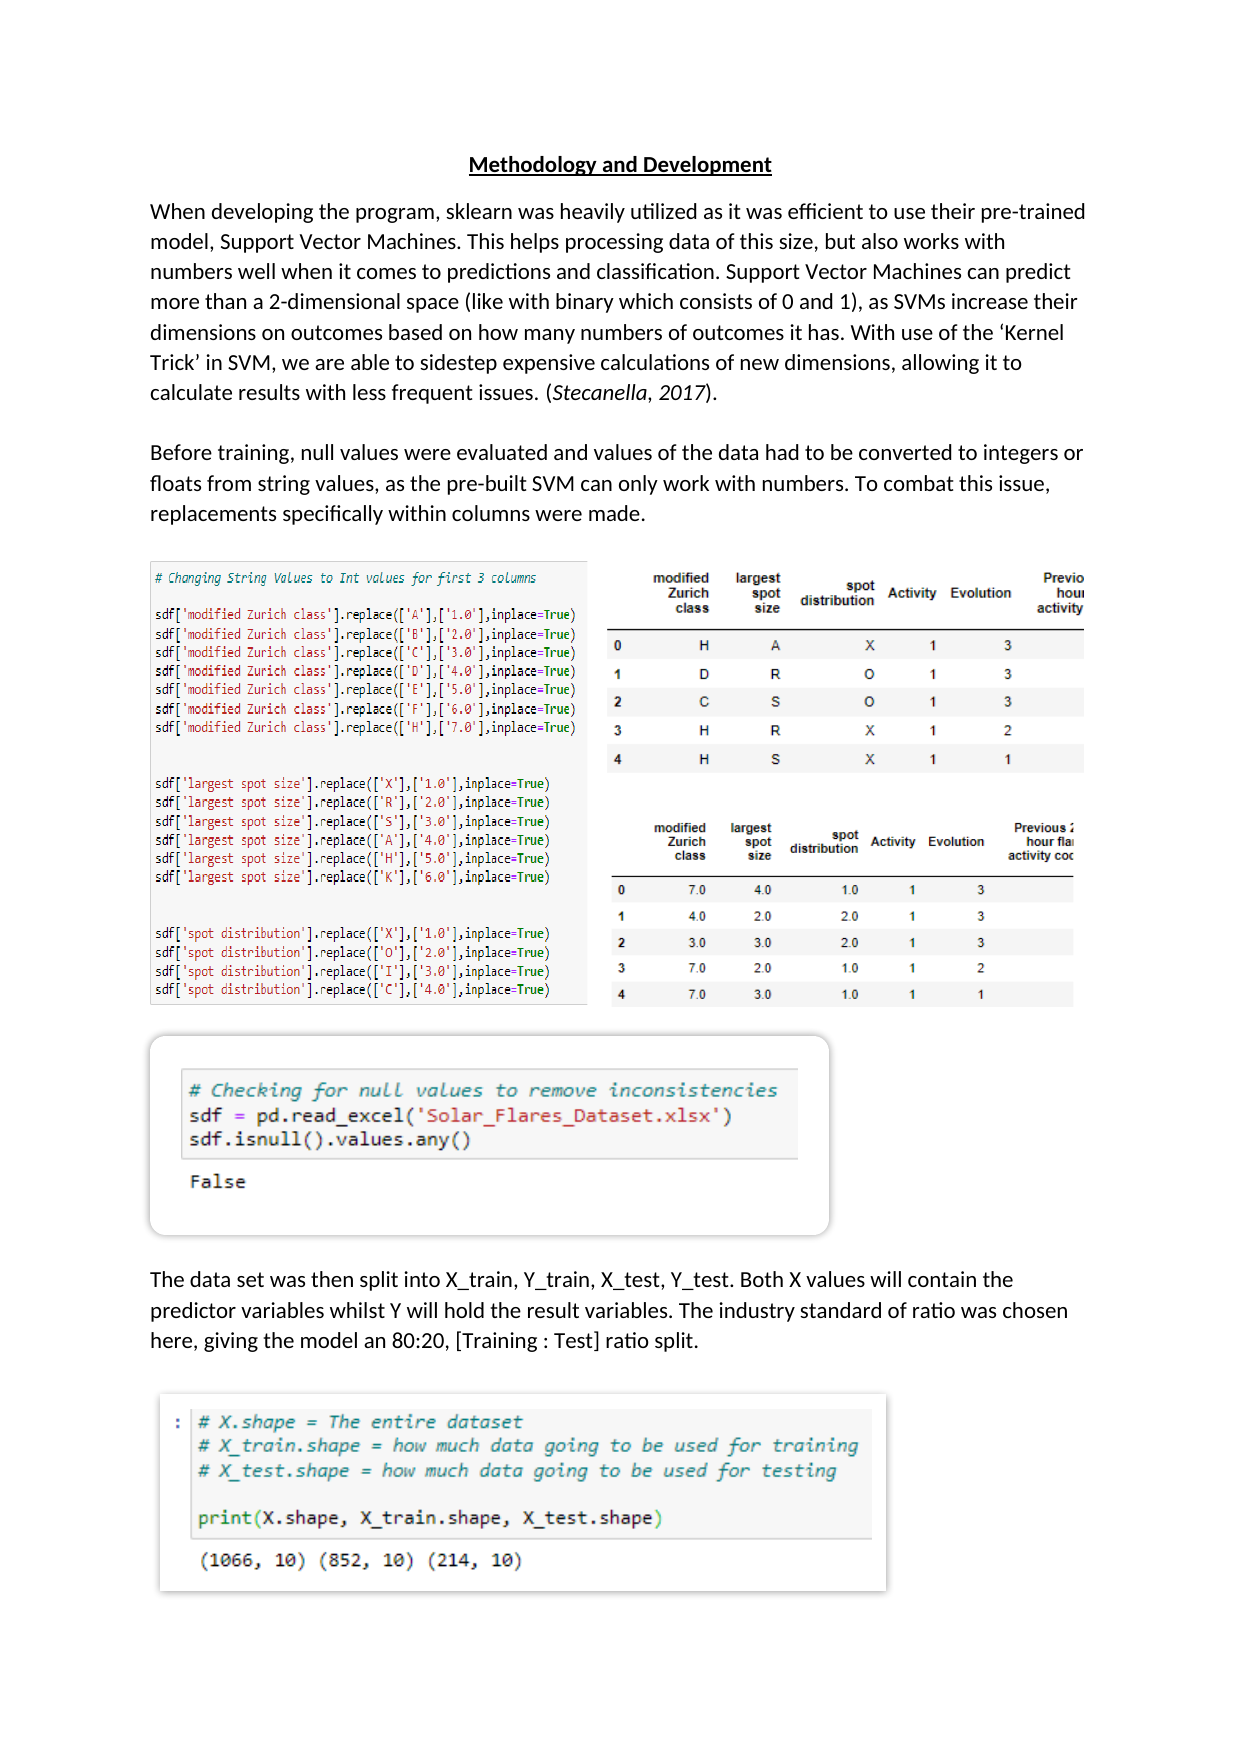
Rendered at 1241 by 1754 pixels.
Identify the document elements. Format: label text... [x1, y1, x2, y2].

picture [606, 815, 1074, 1007]
text When developing the program, sklearn was heavily utilized as it was efficient to use their pre-trained model, Support Vector Machines. This helps processing data of this size, but also works with numbers well when it comes to predictions and classification. Support Vector Machines can predict more than a 2-dimensional space (like with binary which consists of 0 and 1), as SVMs increase their dimensions on outcomes based on how many numbers of outcomes it has. With use of the ‘Kernel Trick’ in SVM, we are able to sidestep expensive calculations of new dimensions, allowing it to calculate results with less frequent issues. (Stecanella, 2017). [150, 197, 1090, 406]
picture [150, 561, 588, 1007]
picture [175, 1409, 872, 1576]
picture [606, 559, 1084, 783]
text The data set was then split into X_train, Y_train, X_test, Y_test. Both X values will contain the predictor variables whilst Y will hold the result variables. The industry standard of ratio was chosen here, giving the model an 80:20, [Training : Test] ratio split. [150, 1266, 1090, 1354]
picture [181, 1067, 798, 1203]
text Methodology and Development [150, 150, 1090, 178]
text Before training, null values were evaluated and values of the data had to be converted to integers or floats from string values, as the pre-built SVM can only work with numbers. To combat this issue, replacements specifically within columns were made. [150, 438, 1090, 527]
